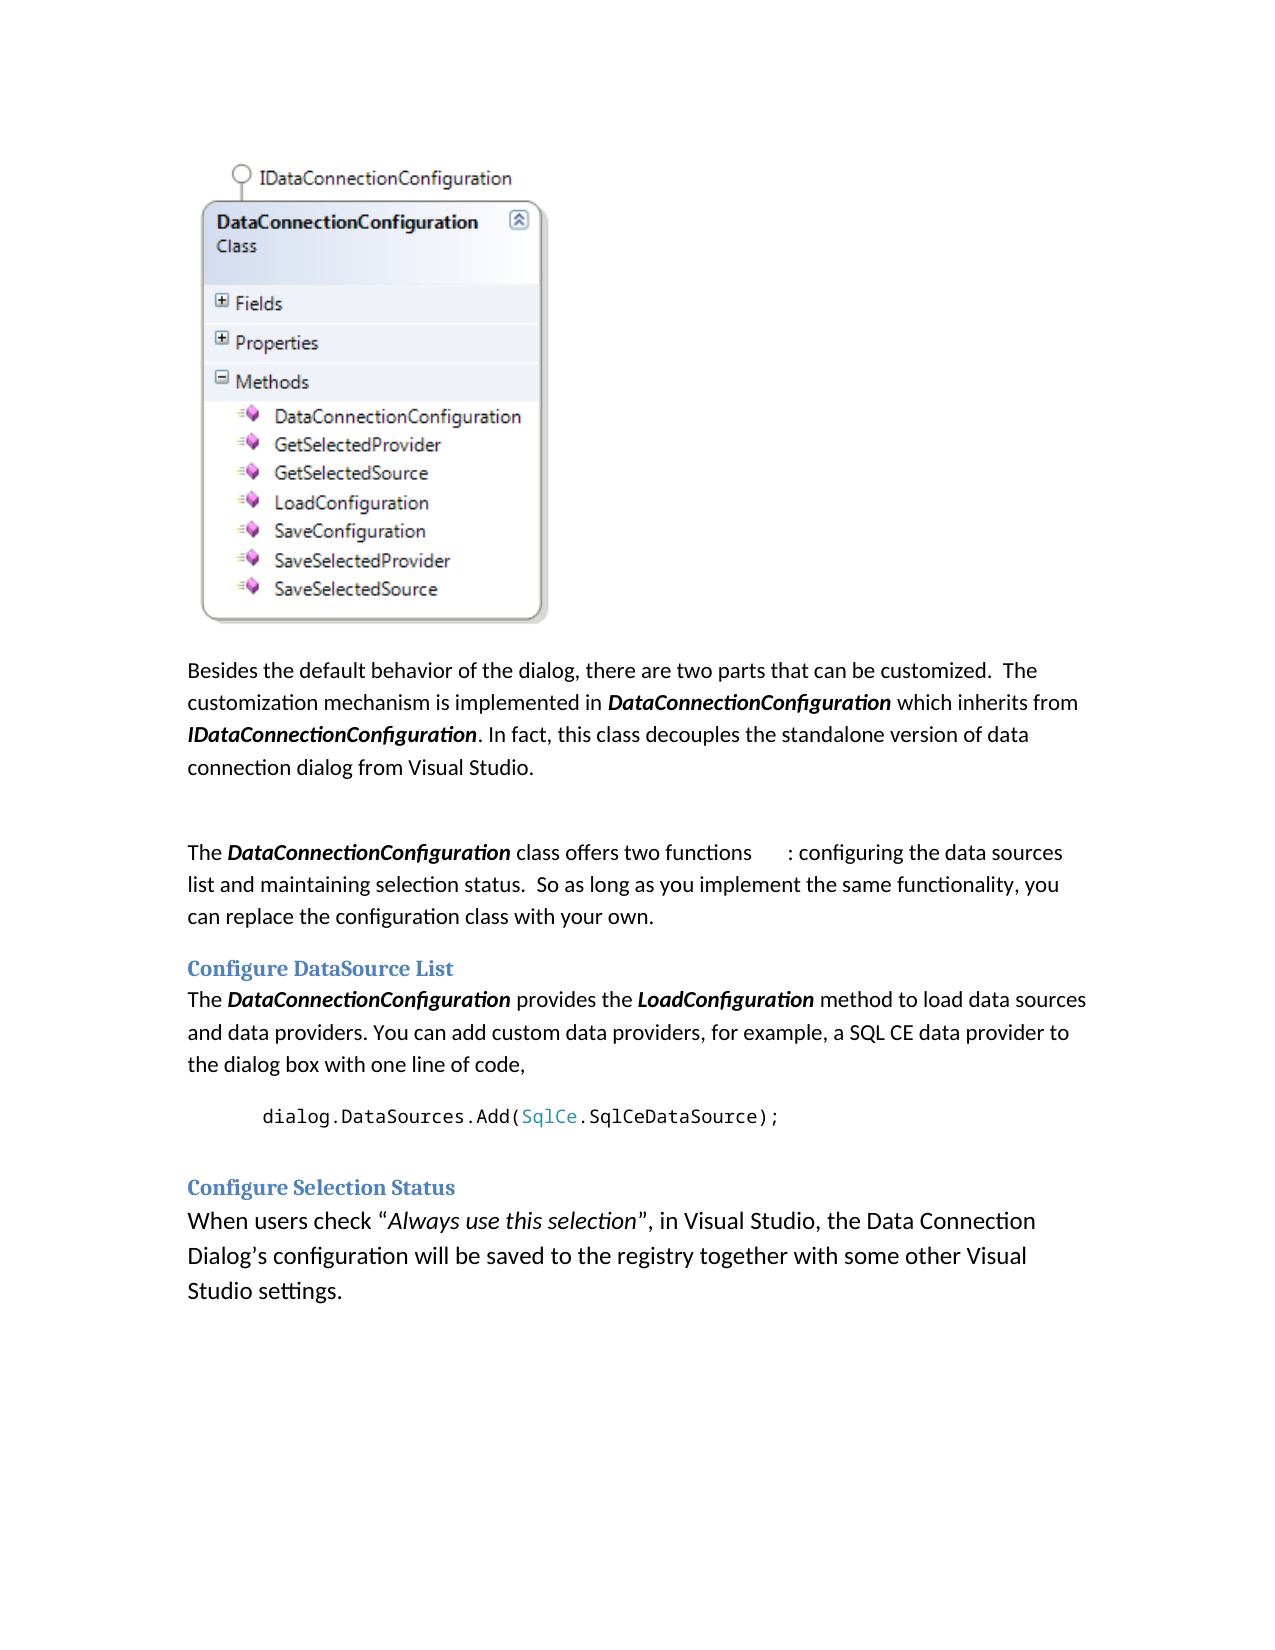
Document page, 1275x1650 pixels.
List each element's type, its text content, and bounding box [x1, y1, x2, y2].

text The DataConnectionConfiguration provides the LoadConfiguration method to load data sources and data providers. You can add custom data providers, for example, a SQL CE data provider to the dialog box with one line of code, [187, 986, 1087, 1078]
subtitle Configure DataSource List [187, 955, 1087, 982]
picture [187, 150, 555, 632]
text dialog.DataSources.Add(SqlCe.SqlCeDataSource); [187, 1103, 1087, 1128]
subtitle Configure Selection Status [187, 1175, 1087, 1201]
text Besides the default behavior of the dialog, there are two parts that can be customized. The customization mechanism is implemented in DataConnectionConfiguration which inherits from IDataConnectionConfiguration. In fact, this class decouples the standalone version of data connection dialog from Visual Studio. [187, 656, 1087, 781]
text The DataConnectionConfiguration class offers two functions : configuring the data sources list and maintaining selection status. So as long as you implement the same functionality, you can replace the configuration class with your own. [187, 806, 1087, 930]
text When users check “Always use this selection”, in Visual Studio, the Data Connection Dialog’s configuration will be saved to the registry together with some other Visual Studio settings. [187, 1205, 1087, 1306]
